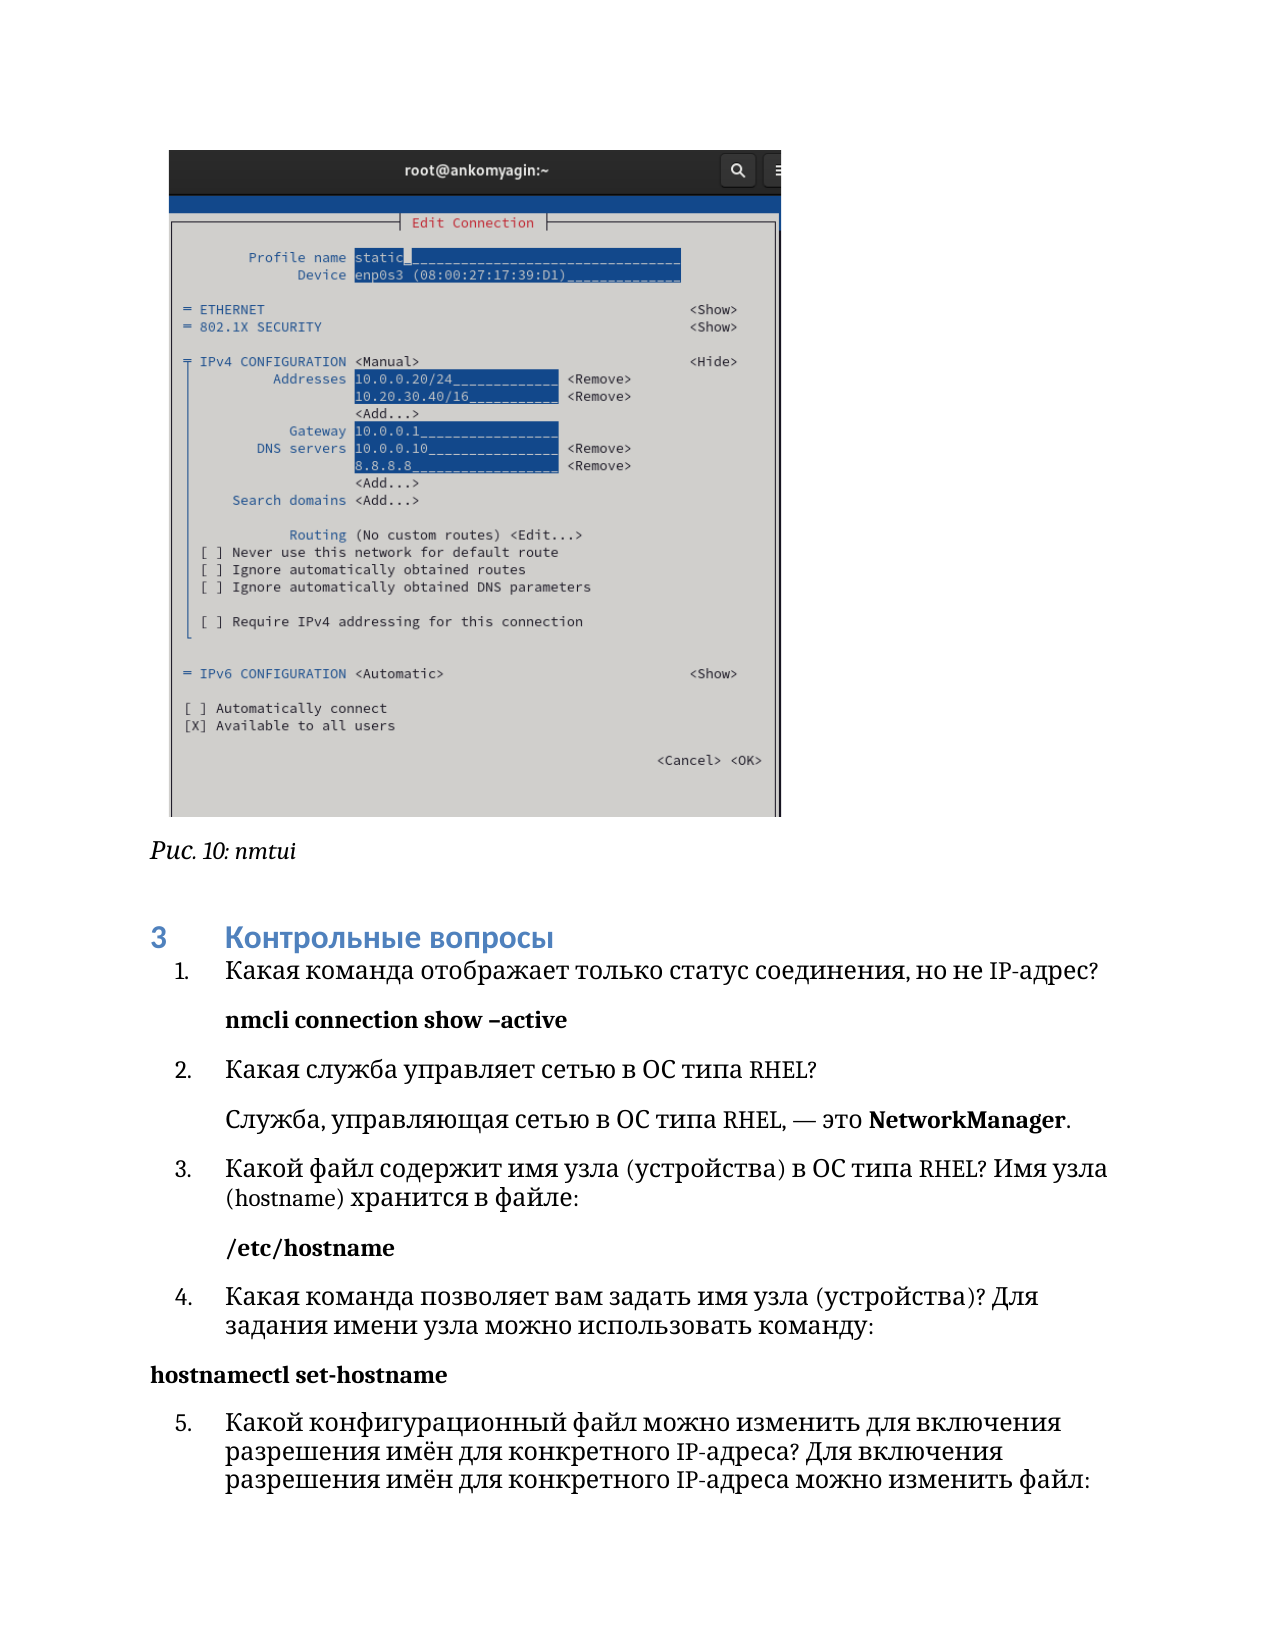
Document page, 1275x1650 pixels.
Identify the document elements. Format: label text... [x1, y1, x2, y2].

list Какая служба управляет сетью в ОС типа RHEL? [175, 1056, 1125, 1085]
text hostnamectl set-hostname [150, 1361, 1125, 1390]
list Какая команда отображает только статус соединения, но не IP-адрес? [175, 957, 1125, 986]
list /etc/hostname [175, 1233, 1125, 1262]
picture [168, 150, 782, 817]
list Какой конфигурационный файл можно изменить для включения разрешения имён для конкретного IP-адреса? Для включения разрешения имён для конкретного IP-адреса можно изменить файл: [175, 1409, 1125, 1495]
subtitle 3 Контрольные вопросы [150, 916, 1125, 957]
text Рис. 10: nmtui [150, 837, 1125, 866]
list Какой файл содержит имя узла (устройства) в ОС типа RHEL? Имя узла (hostname) хранится в файле: [175, 1155, 1125, 1213]
list Служба, управляющая сетью в ОС типа RHEL, — это NetworkManager. [175, 1106, 1125, 1134]
list nmcli connection show –active [175, 1006, 1125, 1035]
list Какая команда позволяет вам задать имя узла (устройства)? Для задания имени узла можно использовать команду: [175, 1283, 1125, 1341]
